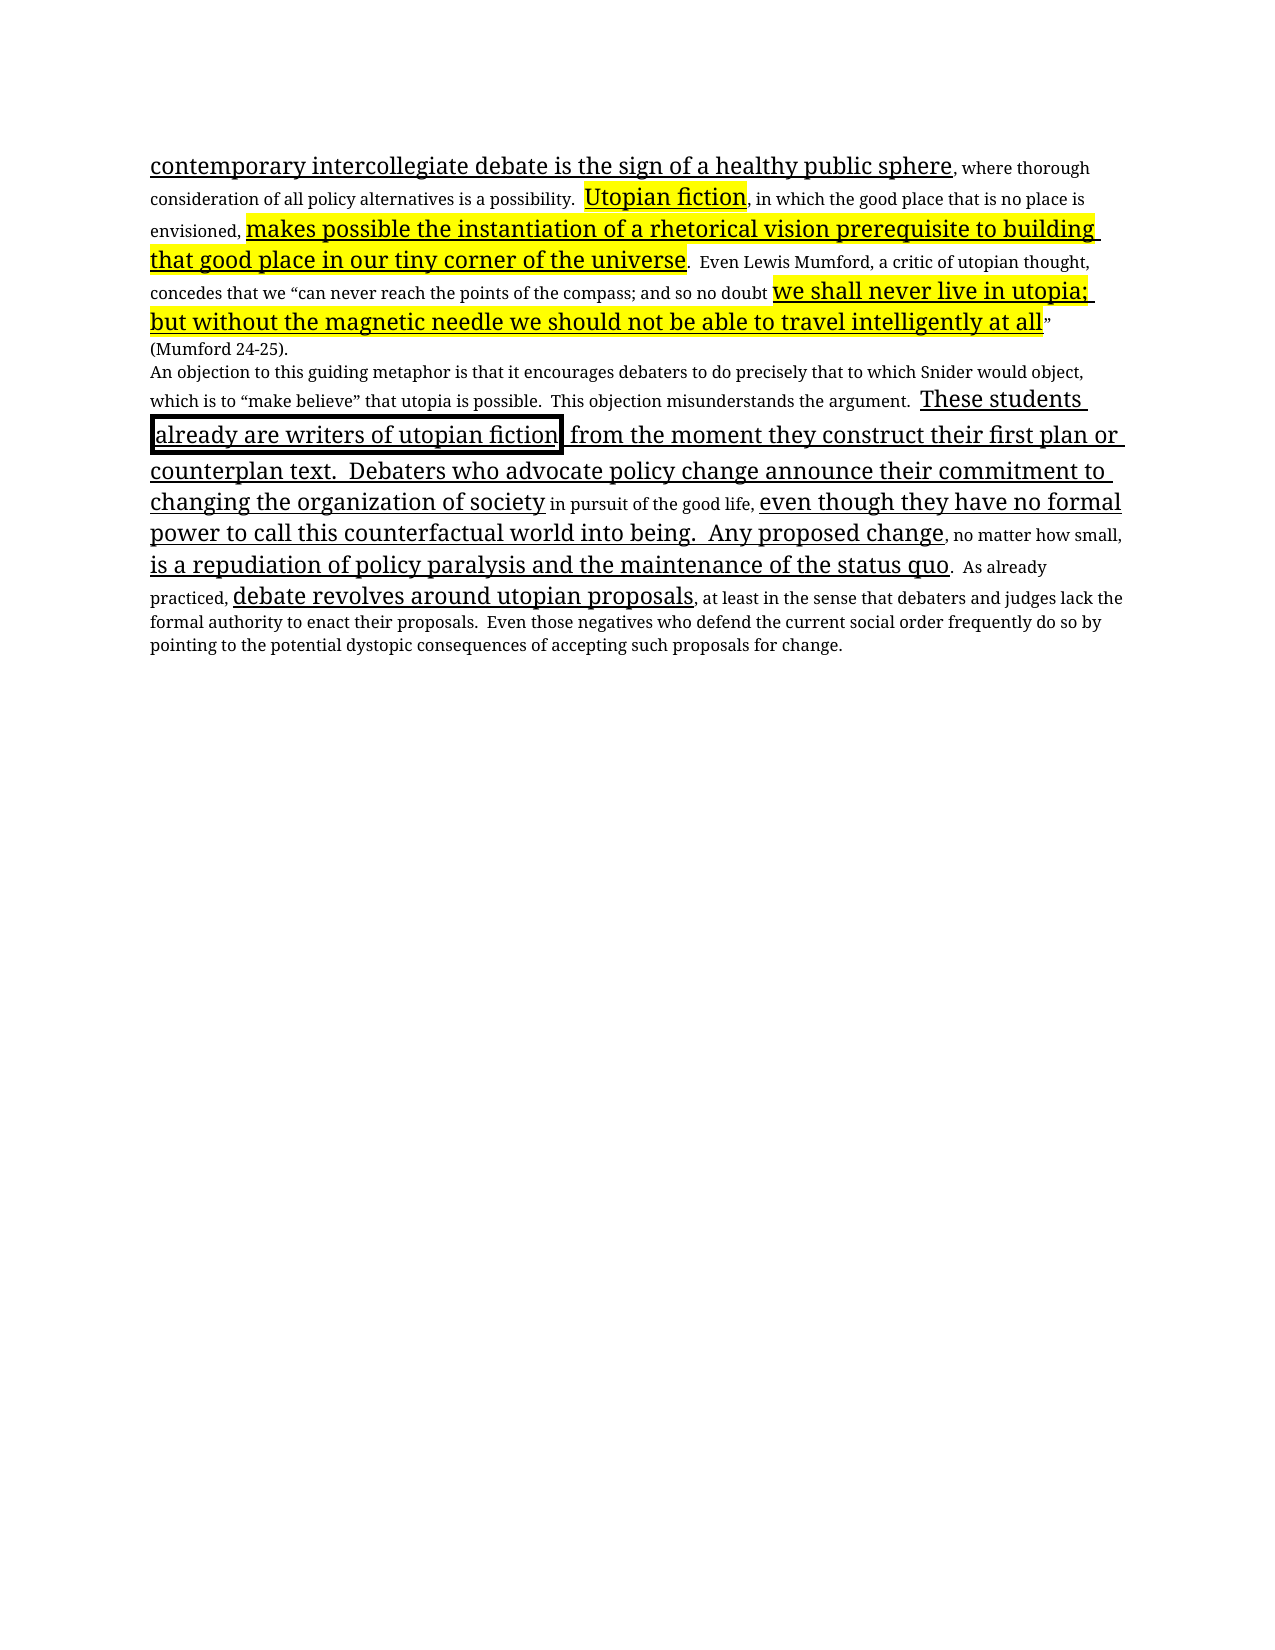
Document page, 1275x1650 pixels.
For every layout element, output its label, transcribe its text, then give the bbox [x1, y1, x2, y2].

text An objection to this guiding metaphor is that it encourages debaters to do precisely that to which Snider would object, which is to “make believe” that utopia is possible. This objection misunderstands the argument. These students already are writers of utopian fiction from the moment they construct their first plan or counterplan text. Debaters who advocate policy change announce their commitment to changing the organization of society in pursuit of the good life, even though they have no formal power to call this counterfactual world into being. Any proposed change, no matter how small, is a repudiation of policy paralysis and the maintenance of the status quo. As already practiced, debate revolves around utopian proposals, at least in the sense that debaters and judges lack the formal authority to enact their proposals. Even those negatives who defend the current social order frequently do so by pointing to the potential dystopic consequences of accepting such proposals for change. [150, 447, 1125, 656]
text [150, 150, 1125, 360]
text An objection to this guiding metaphor is that it encourages debaters to do precisely that to which Snider would object, which is to “make believe” that utopia is possible. This objection misunderstands the argument. These students already are writers of utopian fiction from the moment they construct their first plan or counterplan text. Debaters who advocate policy change announce their commitment to changing the organization of society in pursuit of the good life, even though they have no formal power to call this counterfactual world into being. Any proposed change, no matter how small, is a repudiation of policy paralysis and the maintenance of the status quo. As already practiced, debate revolves around utopian proposals, at least in the sense that debaters and judges lack the formal authority to enact their proposals. Even those negatives who defend the current social order frequently do so by pointing to the potential dystopic consequences of accepting such proposals for change. [150, 360, 1125, 445]
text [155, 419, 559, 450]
